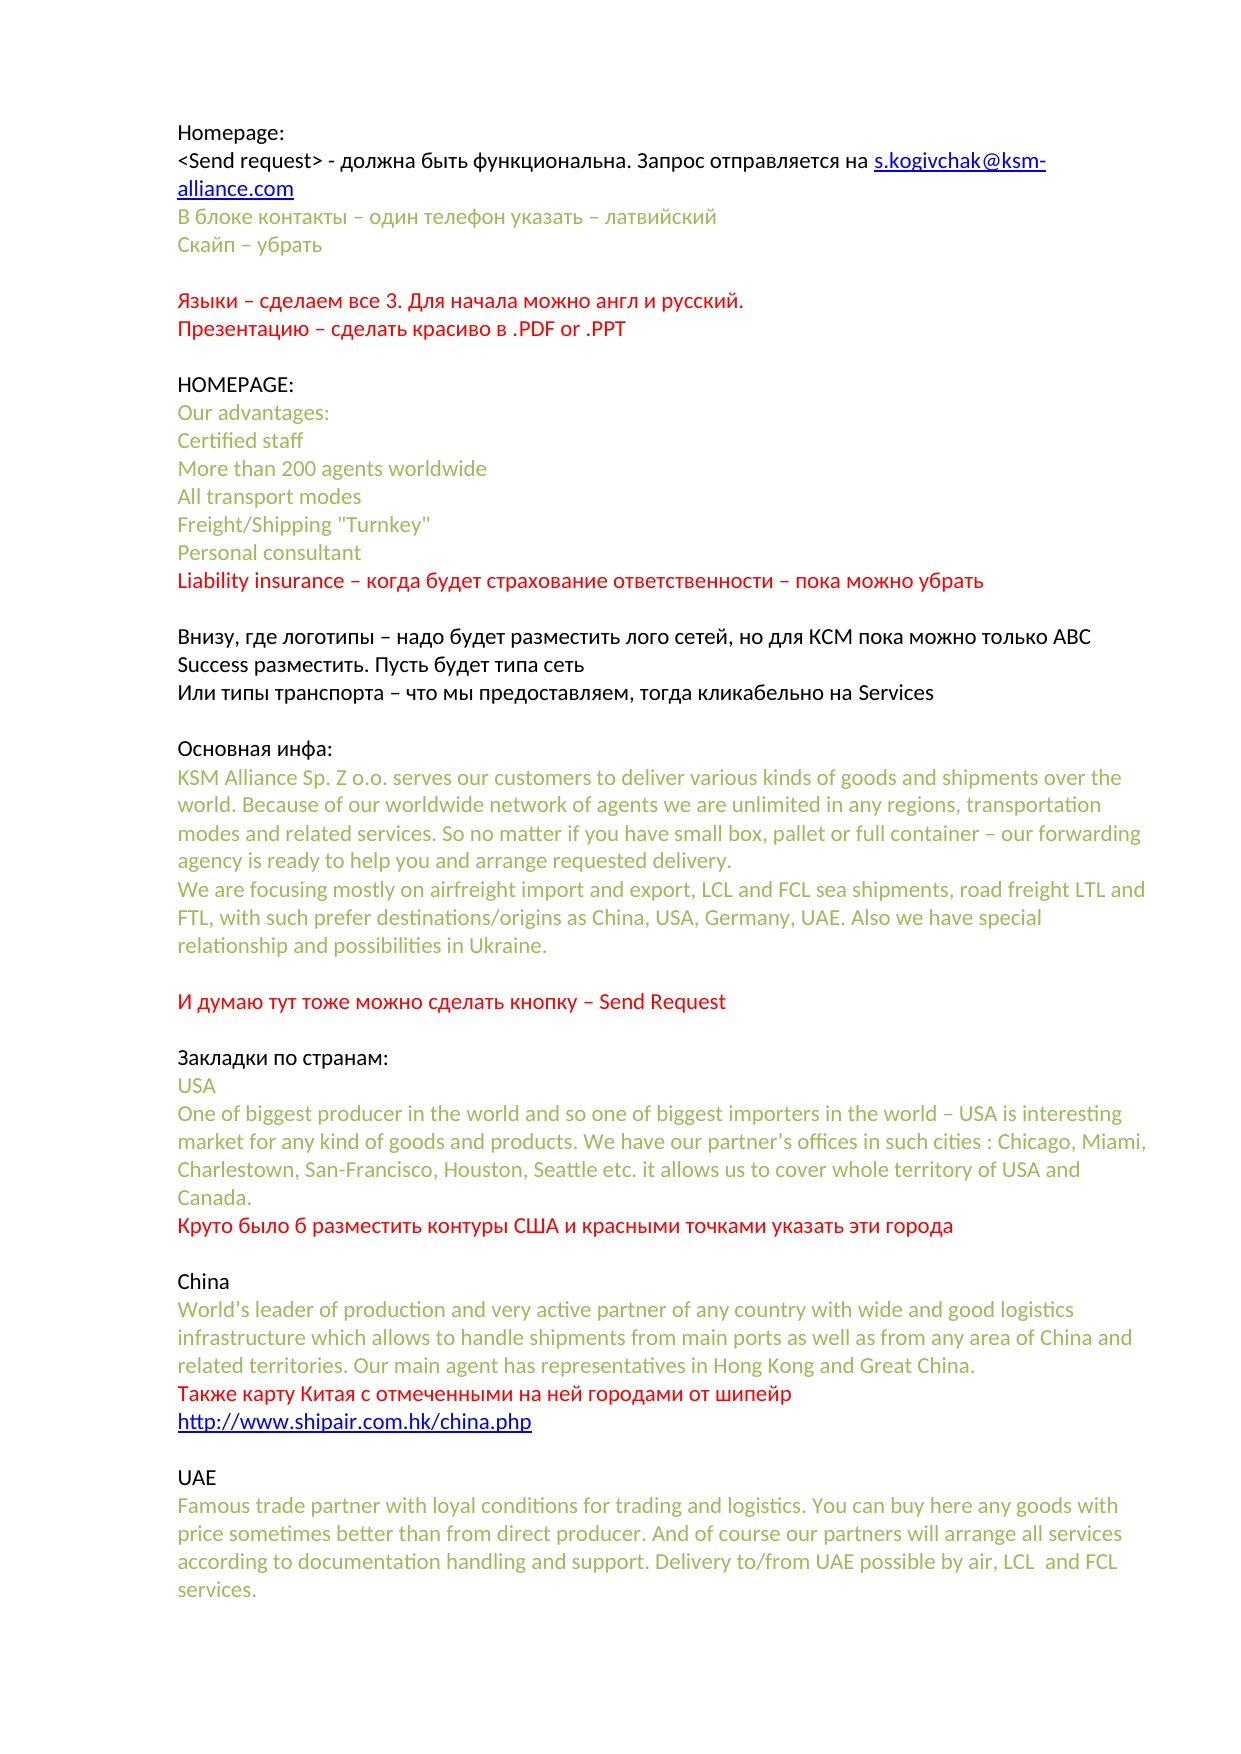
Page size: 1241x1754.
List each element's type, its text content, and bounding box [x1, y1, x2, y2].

text Personal consultant [177, 538, 1152, 566]
text И думаю тут тоже можно сделать кнопку – Send Request [177, 987, 1152, 1015]
text One of biggest producer in the world and so one of biggest importers in the world – USA is interesting market for any kind of goods and products. We have our partner’s offices in such cities : Chicago, Miami, Charlestown, San-Francisco, Houston, Seattle etc. it allows us to cover whole territory of USA and Canada. [177, 1099, 1152, 1211]
text Homepage: [177, 118, 1152, 146]
text Или типы транспорта – что мы предоставляем, тогда кликабельно на Services [177, 678, 1152, 707]
text Внизу, где логотипы – надо будет разместить лого сетей, но для КСМ пока можно только АВС Success разместить. Пусть будет типа сеть [177, 622, 1152, 678]
text All transport modes [177, 482, 1152, 510]
text USA [177, 1071, 1152, 1099]
text Круто было б разместить контуры США и красными точками указать эти города [177, 1211, 1152, 1239]
text <Send request> - должна быть функциональна. Запрос отправляется на s.kogivchak@ksm-alliance.com [177, 146, 1152, 202]
text UAE [177, 1463, 1152, 1491]
text Our advantages: [177, 398, 1152, 426]
text В блоке контакты – один телефон указать – латвийский [177, 202, 1152, 230]
text Famous trade partner with loyal conditions for trading and logistics. You can buy here any goods with price sometimes better than from direct producer. And of course our partners will arrange all services according to documentation handling and support. Delivery to/from UAE possible by air, LCL and FCL services. [177, 1491, 1152, 1603]
text World’s leader of production and very active partner of any country with wide and good logistics infrastructure which allows to handle shipments from main ports as well as from any area of China and related territories. Our main agent has representatives in Hong Kong and Great China. [177, 1295, 1152, 1379]
text HOMEPAGE: [177, 370, 1152, 398]
text Презентацию – сделать красиво в .PDF or .PPT [177, 314, 1152, 342]
text Основная инфа: [177, 734, 1152, 763]
text Также карту Китая с отмеченными на ней городами от шипейр [177, 1379, 1152, 1407]
text We are focusing mostly on airfreight import and export, LCL and FCL sea shipments, road freight LTL and FTL, with such prefer destinations/origins as China, USA, Germany, UAE. Also we have special relationship and possibilities in Ukraine. [177, 875, 1152, 959]
text Freight/Shipping "Turnkey" [177, 510, 1152, 538]
text Liability insurance – когда будет страхование ответственности – пока можно убрать [177, 566, 1152, 594]
text Certified staff [177, 426, 1152, 454]
text More than 200 agents worldwide [177, 454, 1152, 482]
text http://www.shipair.com.hk/china.php [177, 1407, 1152, 1435]
text Закладки по странам: [177, 1043, 1152, 1071]
text KSM Alliance Sp. Z o.o. serves our customers to deliver various kinds of goods and shipments over the world. Because of our worldwide network of agents we are unlimited in any regions, transportation modes and related services. So no matter if you have small box, pallet or full container – our forwarding agency is ready to help you and arrange requested delivery. [177, 763, 1152, 875]
text Языки – сделаем все 3. Для начала можно англ и русский. [177, 286, 1152, 314]
text Скайп – убрать [177, 230, 1152, 258]
text China [177, 1267, 1152, 1295]
